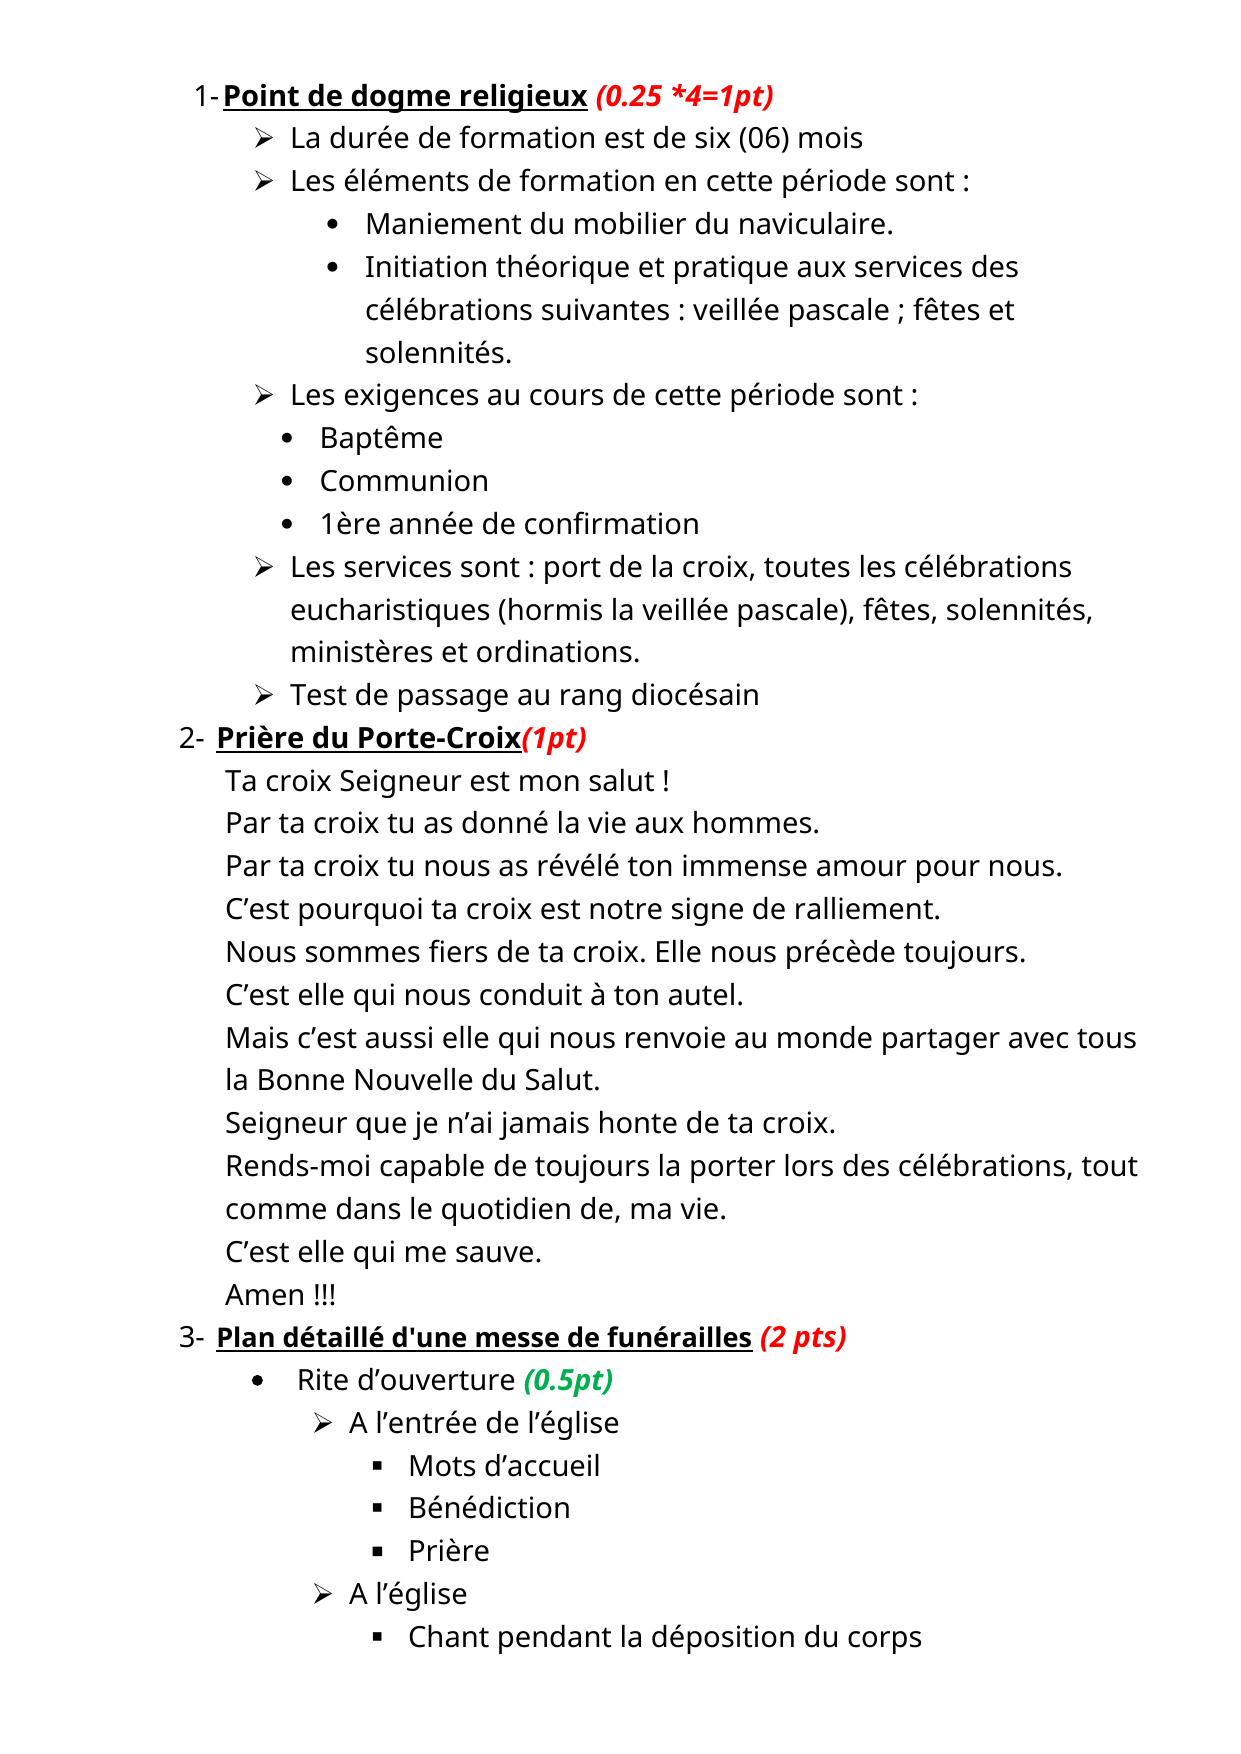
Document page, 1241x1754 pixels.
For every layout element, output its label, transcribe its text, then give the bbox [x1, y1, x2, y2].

list Rite d’ouverture (0.5pt) [252, 1359, 1165, 1399]
list C’est pourquoi ta croix est notre signe de ralliement. [225, 888, 1165, 928]
list Les exigences au cours de cette période sont : [252, 375, 1165, 414]
list A l’église [311, 1573, 1165, 1613]
list A l’entrée de l’église [311, 1402, 1165, 1442]
list 1ère année de confirmation [282, 503, 1165, 543]
list Seigneur que je n’ai jamais honte de ta croix. [225, 1102, 1165, 1142]
list Rends-moi capable de toujours la porter lors des célébrations, tout comme dans le quotidien de, ma vie. [225, 1145, 1165, 1228]
list C’est elle qui nous conduit à ton autel. [225, 974, 1165, 1014]
list Test de passage au rang diocésain [252, 674, 1165, 714]
list Baptême [282, 417, 1165, 457]
list Les éléments de formation en cette période sont : [252, 161, 1165, 200]
list Plan détaillé d'une messe de funérailles (2 pts) [178, 1317, 1165, 1356]
list Amen !!! [225, 1274, 1165, 1313]
list Par ta croix tu as donné la vie aux hommes. [225, 803, 1165, 842]
list Chant pendant la déposition du corps [370, 1616, 1165, 1656]
list Maniement du mobilier du naviculaire. [327, 203, 1165, 243]
list Bénédiction [370, 1488, 1165, 1527]
list Mais c’est aussi elle qui nous renvoie au monde partager avec tous la Bonne Nouvelle du Salut. [225, 1017, 1165, 1099]
list Ta croix Seigneur est mon salut ! [225, 760, 1165, 800]
list Les services sont : port de la croix, toutes les célébrations eucharistiques (hormis la veillée pascale), fêtes, solennités, ministères et ordinations. [252, 546, 1165, 671]
list Mots d’accueil [370, 1445, 1165, 1485]
list Par ta croix tu nous as révélé ton immense amour pour nous. [225, 846, 1165, 885]
list C’est elle qui me sauve. [225, 1231, 1165, 1271]
list Nous sommes fiers de ta croix. Elle nous précède toujours. [225, 931, 1165, 971]
list Prière du Porte-Croix(1pt) [178, 717, 1165, 757]
list La durée de formation est de six (06) mois [252, 118, 1165, 157]
list Communion [282, 460, 1165, 500]
list Prière [370, 1531, 1165, 1570]
list Initiation théorique et pratique aux services des célébrations suivantes : veillée pascale ; fêtes et solennités. [327, 246, 1165, 372]
list Point de dogme religieux (0.25 *4=1pt) [193, 75, 1165, 115]
